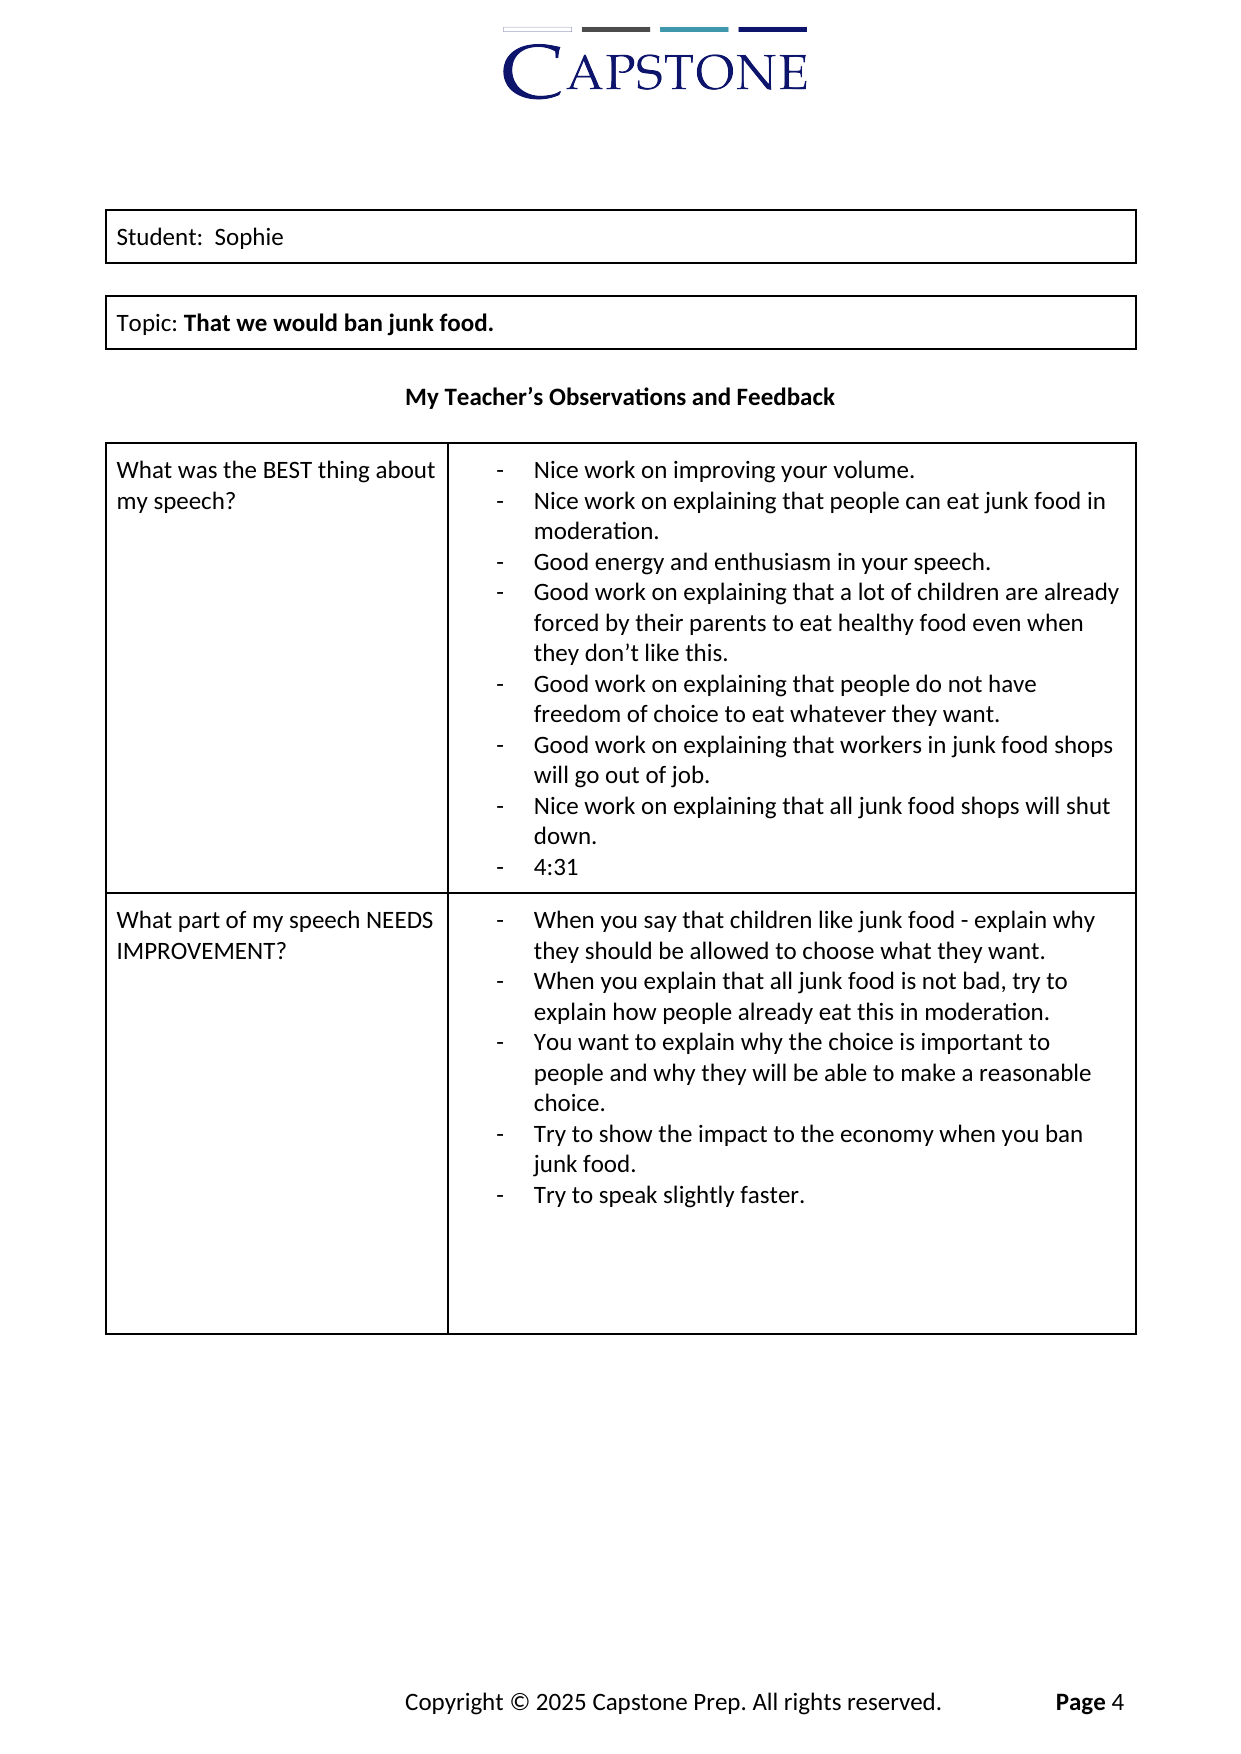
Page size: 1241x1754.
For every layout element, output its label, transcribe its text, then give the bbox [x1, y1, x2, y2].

table_header What was the BEST thing about my speech? [107, 444, 447, 892]
table_cell When you say that children like junk food - explain why they should be allowed to choose what they want. When you explain that all junk food is not bad, try to explain how people already eat this in moderation. You want to explain why the choice is important to people and why they will be able to make a reasonable choice. Try to show the impact to the economy when you ban junk food. Try to speak slightly faster. [449, 894, 1135, 1333]
table_header Student: Sophie [107, 211, 1135, 262]
text My Teacher’s Observations and Feedback [105, 381, 1135, 411]
table_cell What part of my speech NEEDS IMPROVEMENT? [107, 894, 447, 1333]
picture [495, 18, 816, 106]
table_header Topic: That we would ban junk food. [107, 297, 1135, 348]
table_header Nice work on improving your volume. Nice work on explaining that people can eat junk food in moderation. Good energy and enthusiasm in your speech. Good work on explaining that a lot of children are already forced by their parents to eat healthy food even when they don’t like this. Good work on explaining that people do not have freedom of choice to eat whatever they want. Good work on explaining that workers in junk food shops will go out of job. Nice work on explaining that all junk food shops will shut down. 4:31 [449, 444, 1135, 892]
